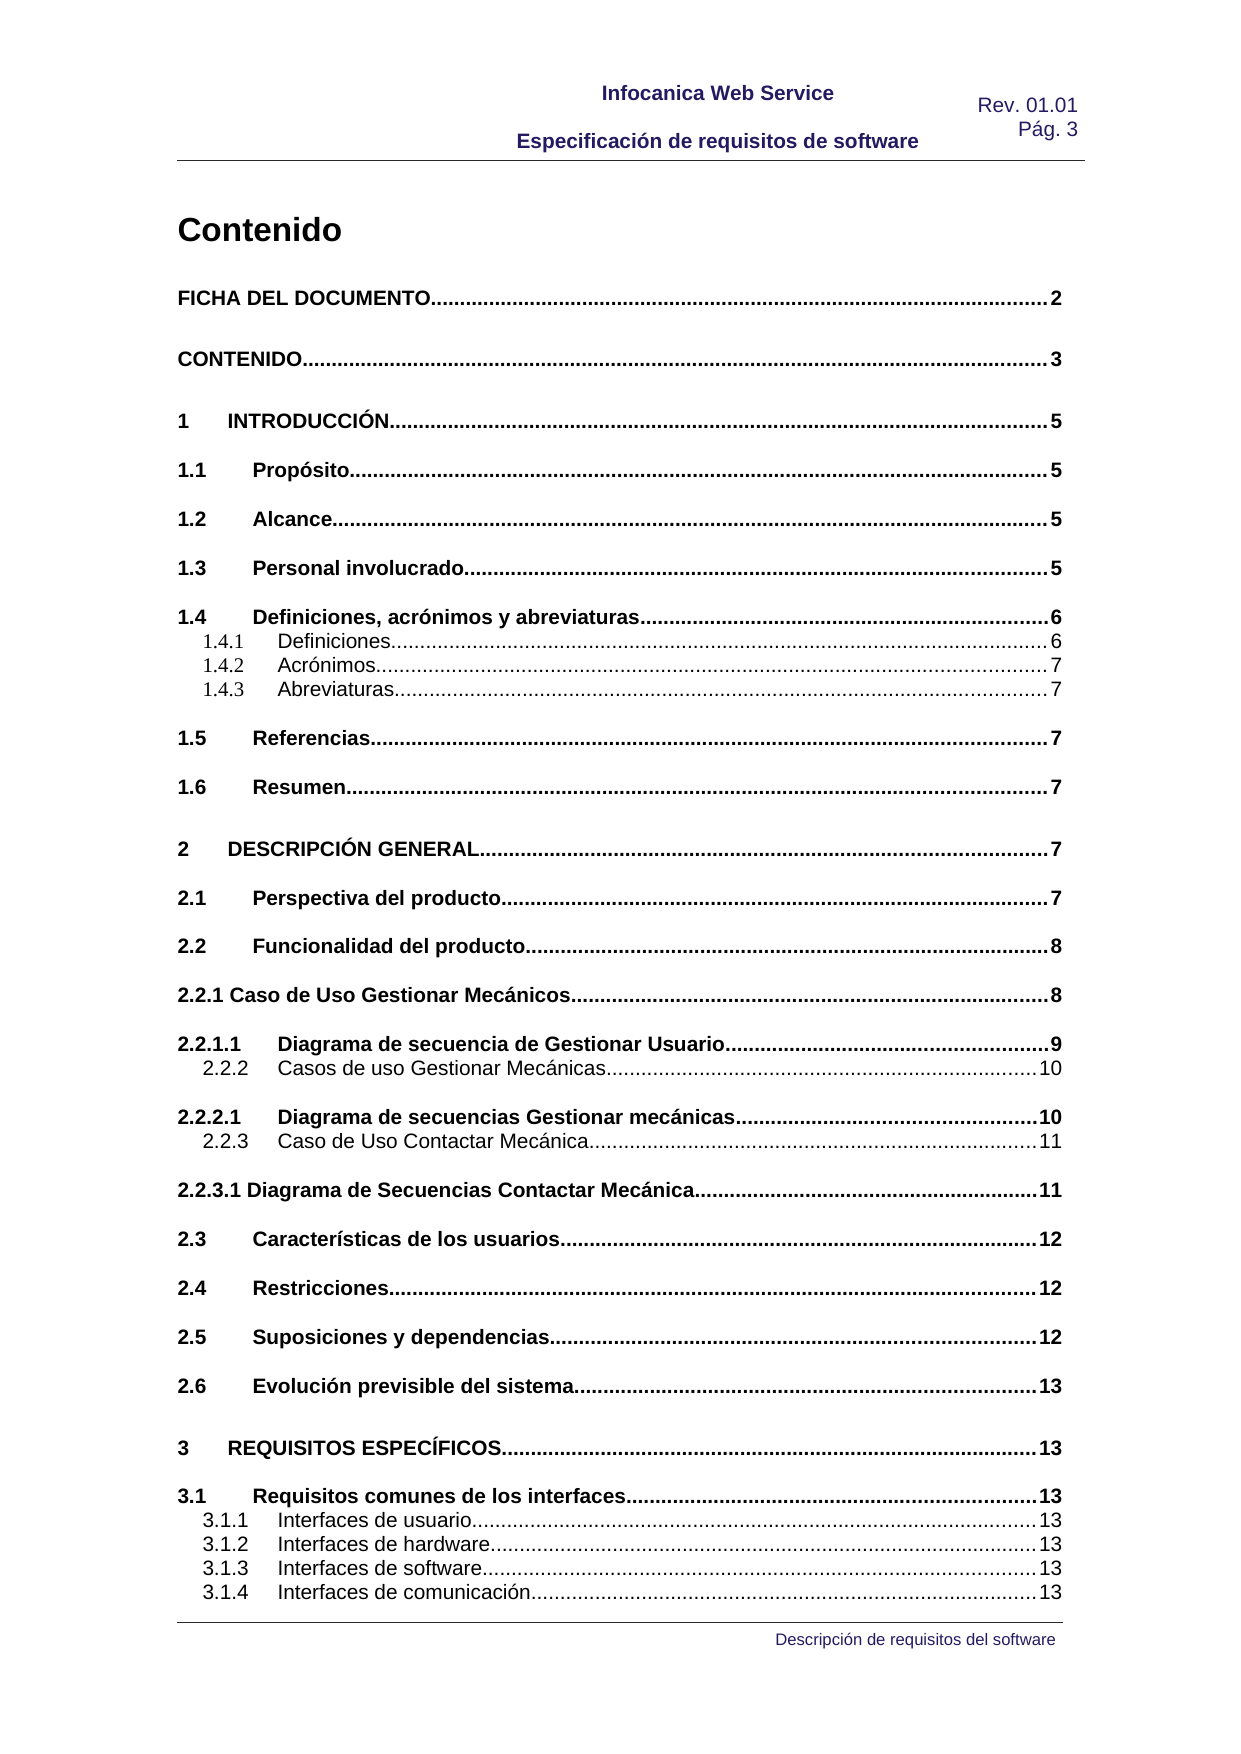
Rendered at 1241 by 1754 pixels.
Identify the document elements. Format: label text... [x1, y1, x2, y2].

text 3.1.4 Interfaces de comunicación 13 [202, 1580, 1063, 1604]
text 2.2.3.1 Diagrama de Secuencias Contactar Mecánica 11 [177, 1178, 1063, 1202]
text 2.6 Evolución previsible del sistema 13 [177, 1374, 1063, 1398]
text Contenido 3 [177, 347, 1063, 371]
text 2.2.3 Caso de Uso Contactar Mecánica 11 [202, 1129, 1063, 1153]
text 3.1.1 Interfaces de usuario 13 [202, 1508, 1063, 1532]
text 2.2 Funcionalidad del producto 8 [177, 934, 1063, 958]
text 3.1 Requisitos comunes de los interfaces 13 [177, 1484, 1063, 1508]
text 2.2.1.1 Diagrama de secuencia de Gestionar Usuario 9 [177, 1032, 1063, 1056]
text 1.4.3 Abreviaturas 7 [202, 677, 1063, 701]
text 1.4.2 Acrónimos 7 [202, 653, 1063, 677]
text 2.4 Restricciones 12 [177, 1276, 1063, 1300]
text 2.1 Perspectiva del producto 7 [177, 885, 1063, 909]
text Ficha del documento 2 [177, 286, 1063, 310]
text 2.5 Suposiciones y dependencias 12 [177, 1325, 1063, 1349]
text 2.3 Características de los usuarios 12 [177, 1227, 1063, 1251]
text 3.1.2 Interfaces de hardware 13 [202, 1532, 1063, 1556]
text 3.1.3 Interfaces de software 13 [202, 1556, 1063, 1580]
text 1.6 Resumen 7 [177, 775, 1063, 799]
text 1.5 Referencias 7 [177, 726, 1063, 750]
subtitle Contenido [177, 210, 1063, 248]
text 2.2.1 Caso de Uso Gestionar Mecánicos 8 [177, 983, 1063, 1007]
text 1.4.1 Definiciones 6 [202, 628, 1063, 653]
text 1.3 Personal involucrado 5 [177, 556, 1063, 579]
text 2.2.2 Casos de uso Gestionar Mecánicas 10 [202, 1056, 1063, 1080]
text 2.2.2.1 Diagrama de secuencias Gestionar mecánicas 10 [177, 1105, 1063, 1129]
text 1.2 Alcance 5 [177, 507, 1063, 531]
text 1.1 Propósito 5 [177, 458, 1063, 482]
text 2 Descripción general 7 [177, 836, 1063, 860]
text 3 Requisitos específicos 13 [177, 1435, 1063, 1459]
text 1 Introducción 5 [177, 409, 1063, 433]
text 1.4 Definiciones, acrónimos y abreviaturas 6 [177, 604, 1063, 628]
